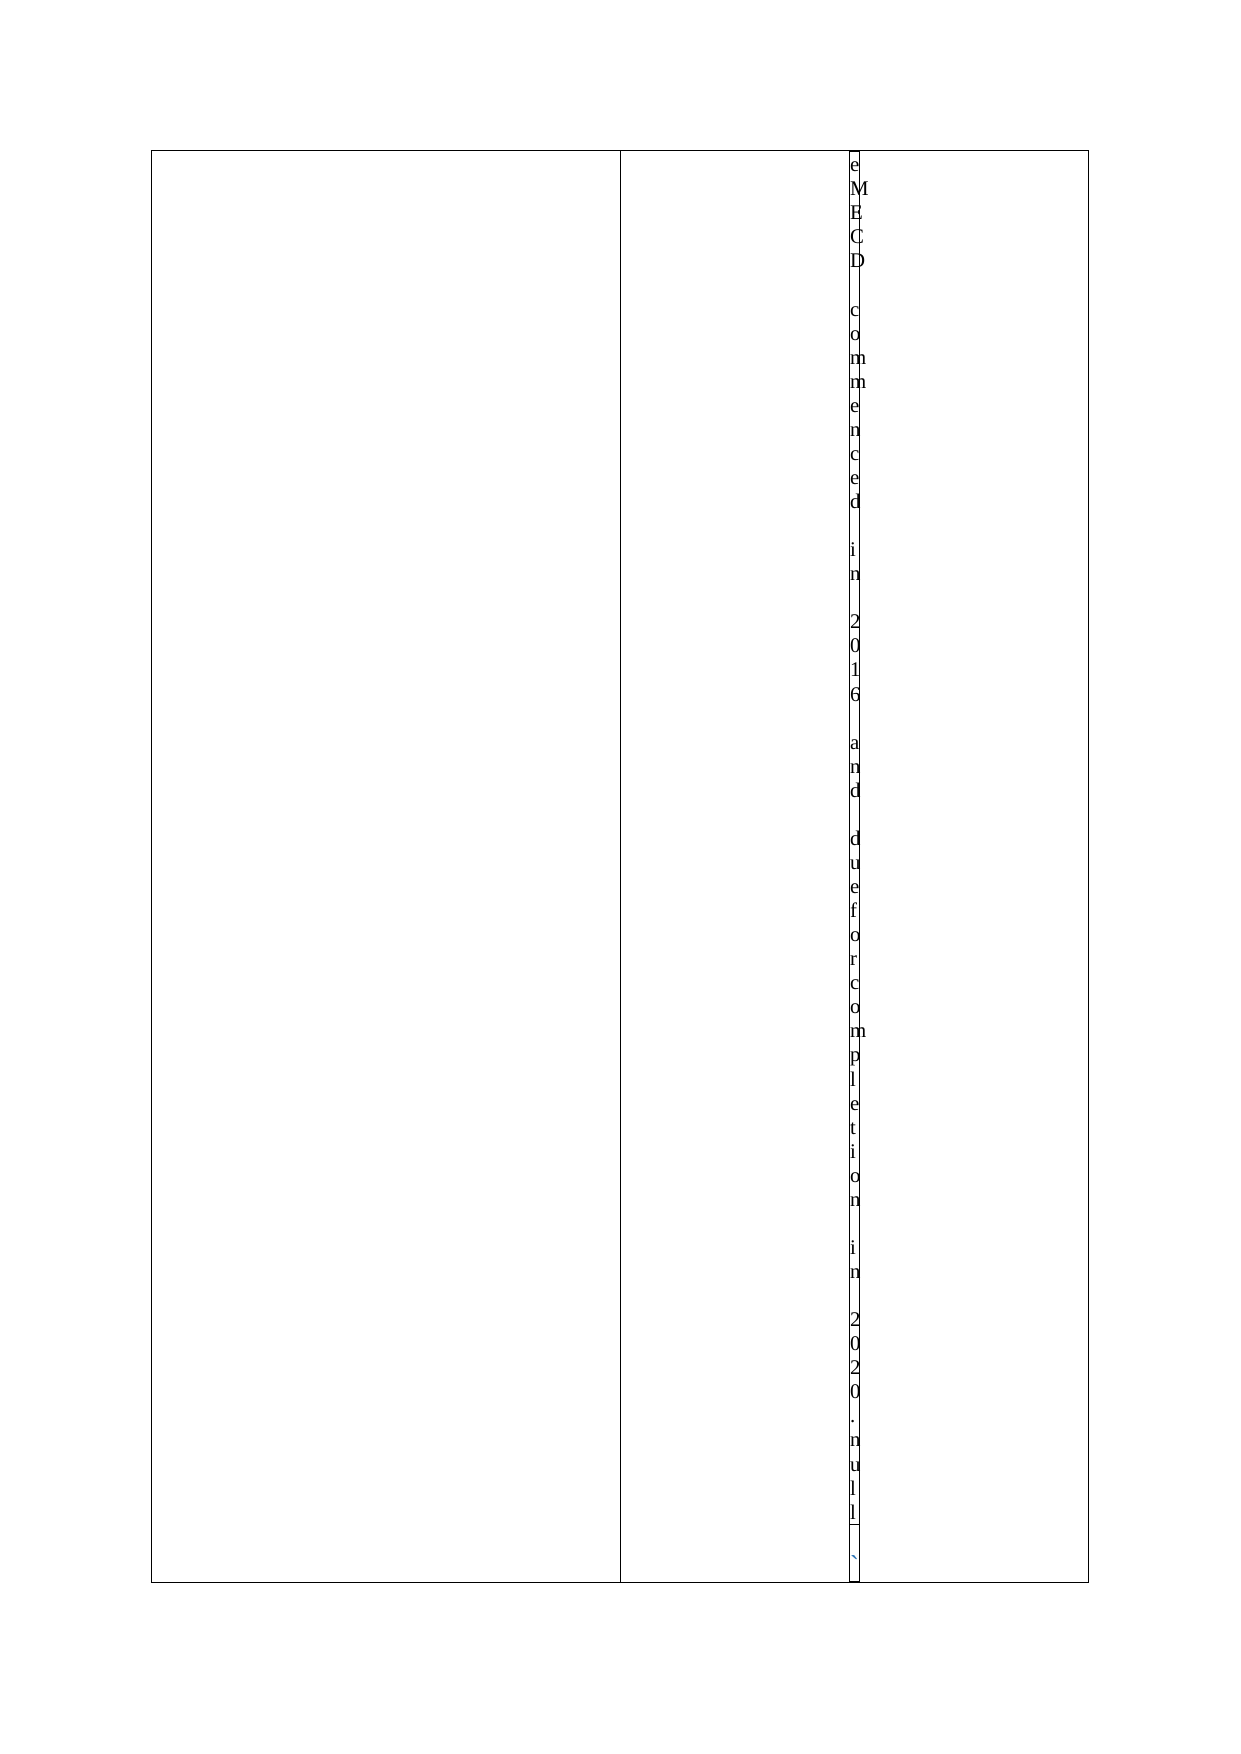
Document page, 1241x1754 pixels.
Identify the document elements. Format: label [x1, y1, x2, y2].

table_cell [850, 1525, 859, 1581]
table_cell [621, 151, 849, 1582]
table_cell [860, 151, 1088, 1582]
table_cell [850, 1462, 859, 1524]
table_cell [850, 1052, 859, 1470]
table_cell [850, 860, 859, 1060]
table_cell [152, 151, 620, 1582]
table_cell [850, 152, 859, 868]
